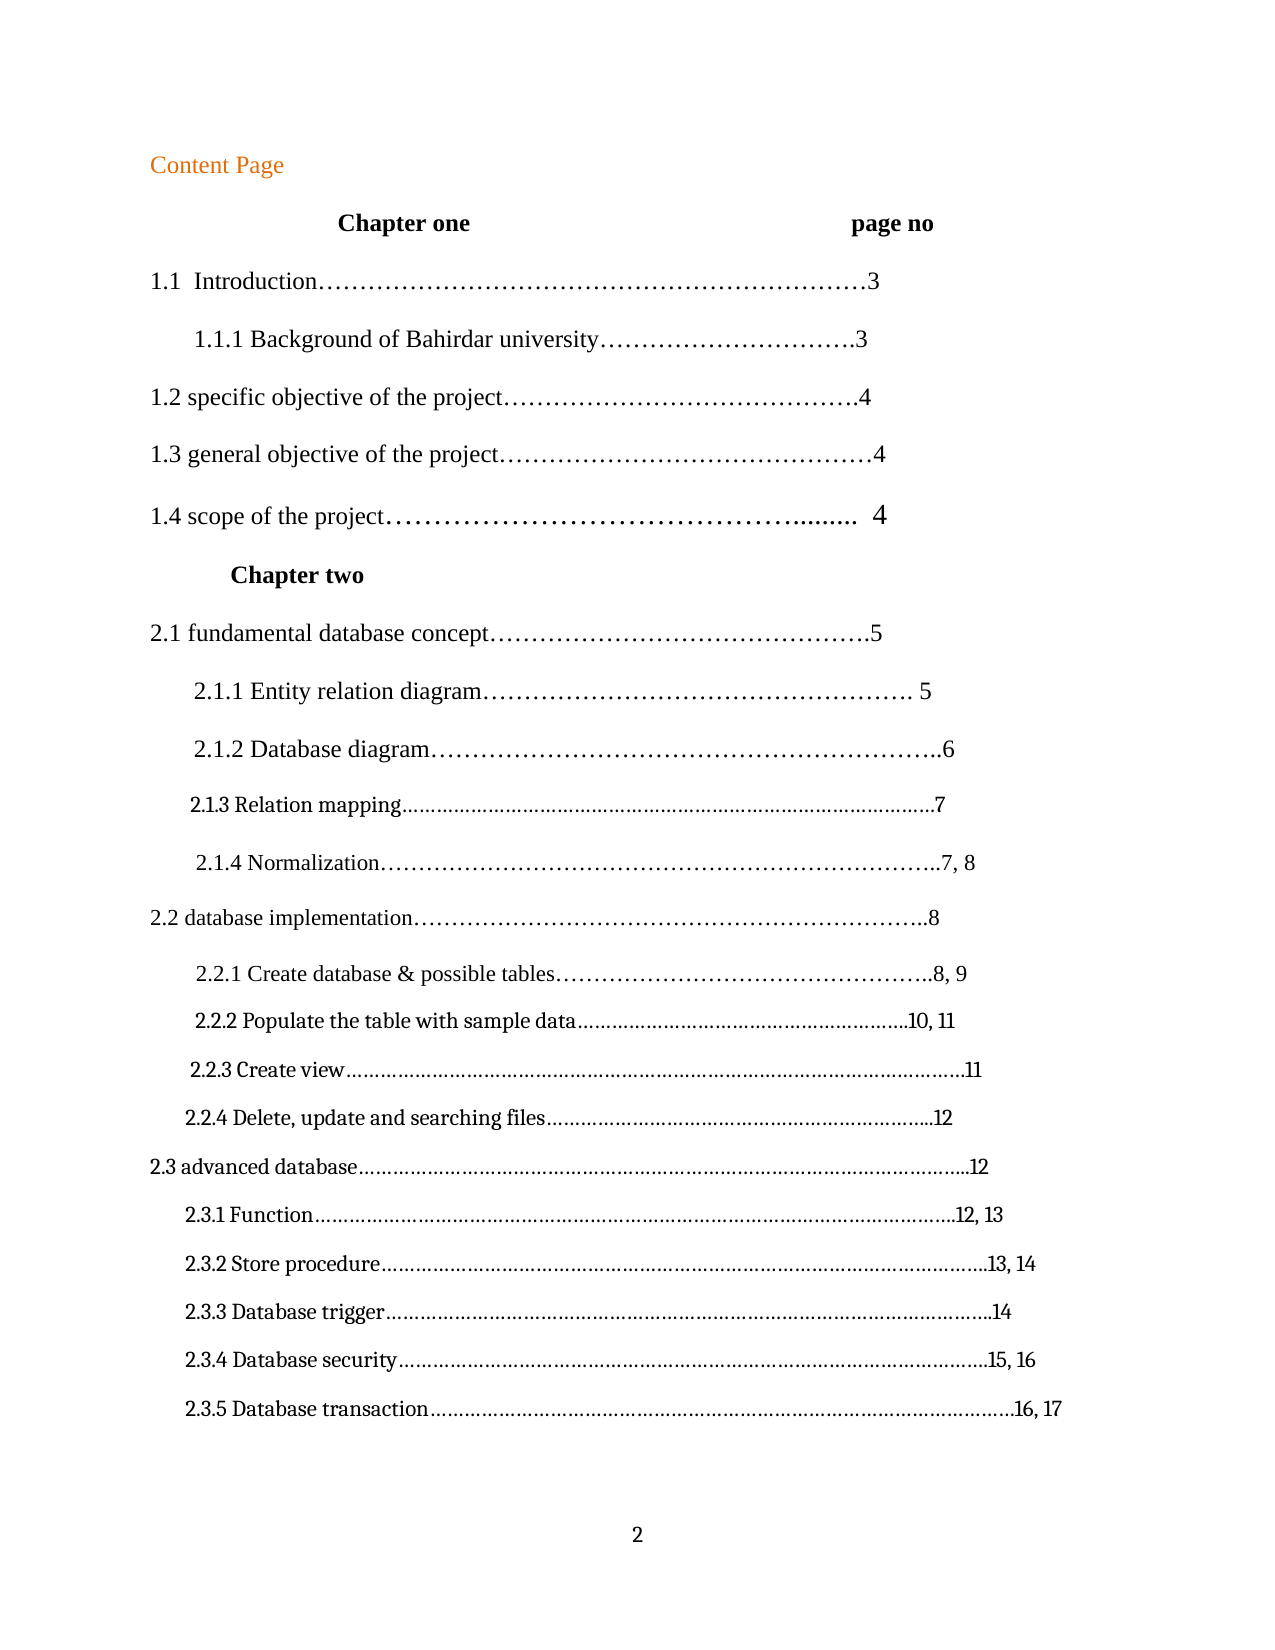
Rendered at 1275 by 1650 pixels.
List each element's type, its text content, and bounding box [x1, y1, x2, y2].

text 2.1.2 Database diagram……………………………………………………..6 [150, 734, 1125, 763]
text 2.3 advanced database……………………………………………………………………………………………..12 [150, 1153, 1125, 1180]
text 2.3.3 Database trigger…………………………………………………………………………………………….14 [150, 1299, 1125, 1325]
text 2.2.4 Delete, update and searching files…………………………………………………………..12 [150, 1105, 1125, 1131]
text 2.2 database implementation…………………………………………………………..8 [150, 904, 1125, 931]
text Content Page [150, 150, 1125, 179]
text 1.3 general objective of the project………………………………………4 [150, 439, 1125, 468]
text 2.2.3 Create view………………………………………………………………………………………………11 [150, 1057, 1125, 1083]
text Chapter two [150, 560, 1125, 589]
text 2.1.3 Relation mapping…………………………………………………………………………………7 [150, 792, 1125, 818]
text 1.4 scope of the project……………………………………......... 4 [150, 497, 1125, 531]
text 2.2.2 Populate the table with sample data………………………………………………….10, 11 [150, 1008, 1125, 1034]
text 1.1.1 Background of Bahirdar university………………………….3 [194, 324, 1125, 352]
text 2.3.2 Store procedure…………………………………………………………………………………………….13, 14 [150, 1250, 1125, 1277]
text 2.3.4 Database security………………………………………………………………………………………….15, 16 [150, 1347, 1125, 1373]
text 1.2 specific objective of the project…………………………………….4 [150, 382, 1125, 410]
text 2.3.5 Database transaction…………………………………………………………………………………………16, 17 [150, 1396, 1125, 1422]
text 2.1.1 Entity relation diagram……………………………………………. 5 [150, 676, 1125, 705]
text 2.2.1 Create database & possible tables…………………………………………..8, 9 [150, 960, 1125, 986]
text Chapter one page no [150, 208, 1125, 237]
text 2.1 fundamental database concept……………………………………….5 [150, 618, 1125, 647]
text 2.1.4 Normalization………………………………………………………………..7, 8 [150, 849, 1125, 875]
list Introduction…………………………………………………………3 [150, 266, 1125, 294]
text 2.3.1 Function………………………………………………………………………………………………….12, 13 [150, 1202, 1125, 1228]
